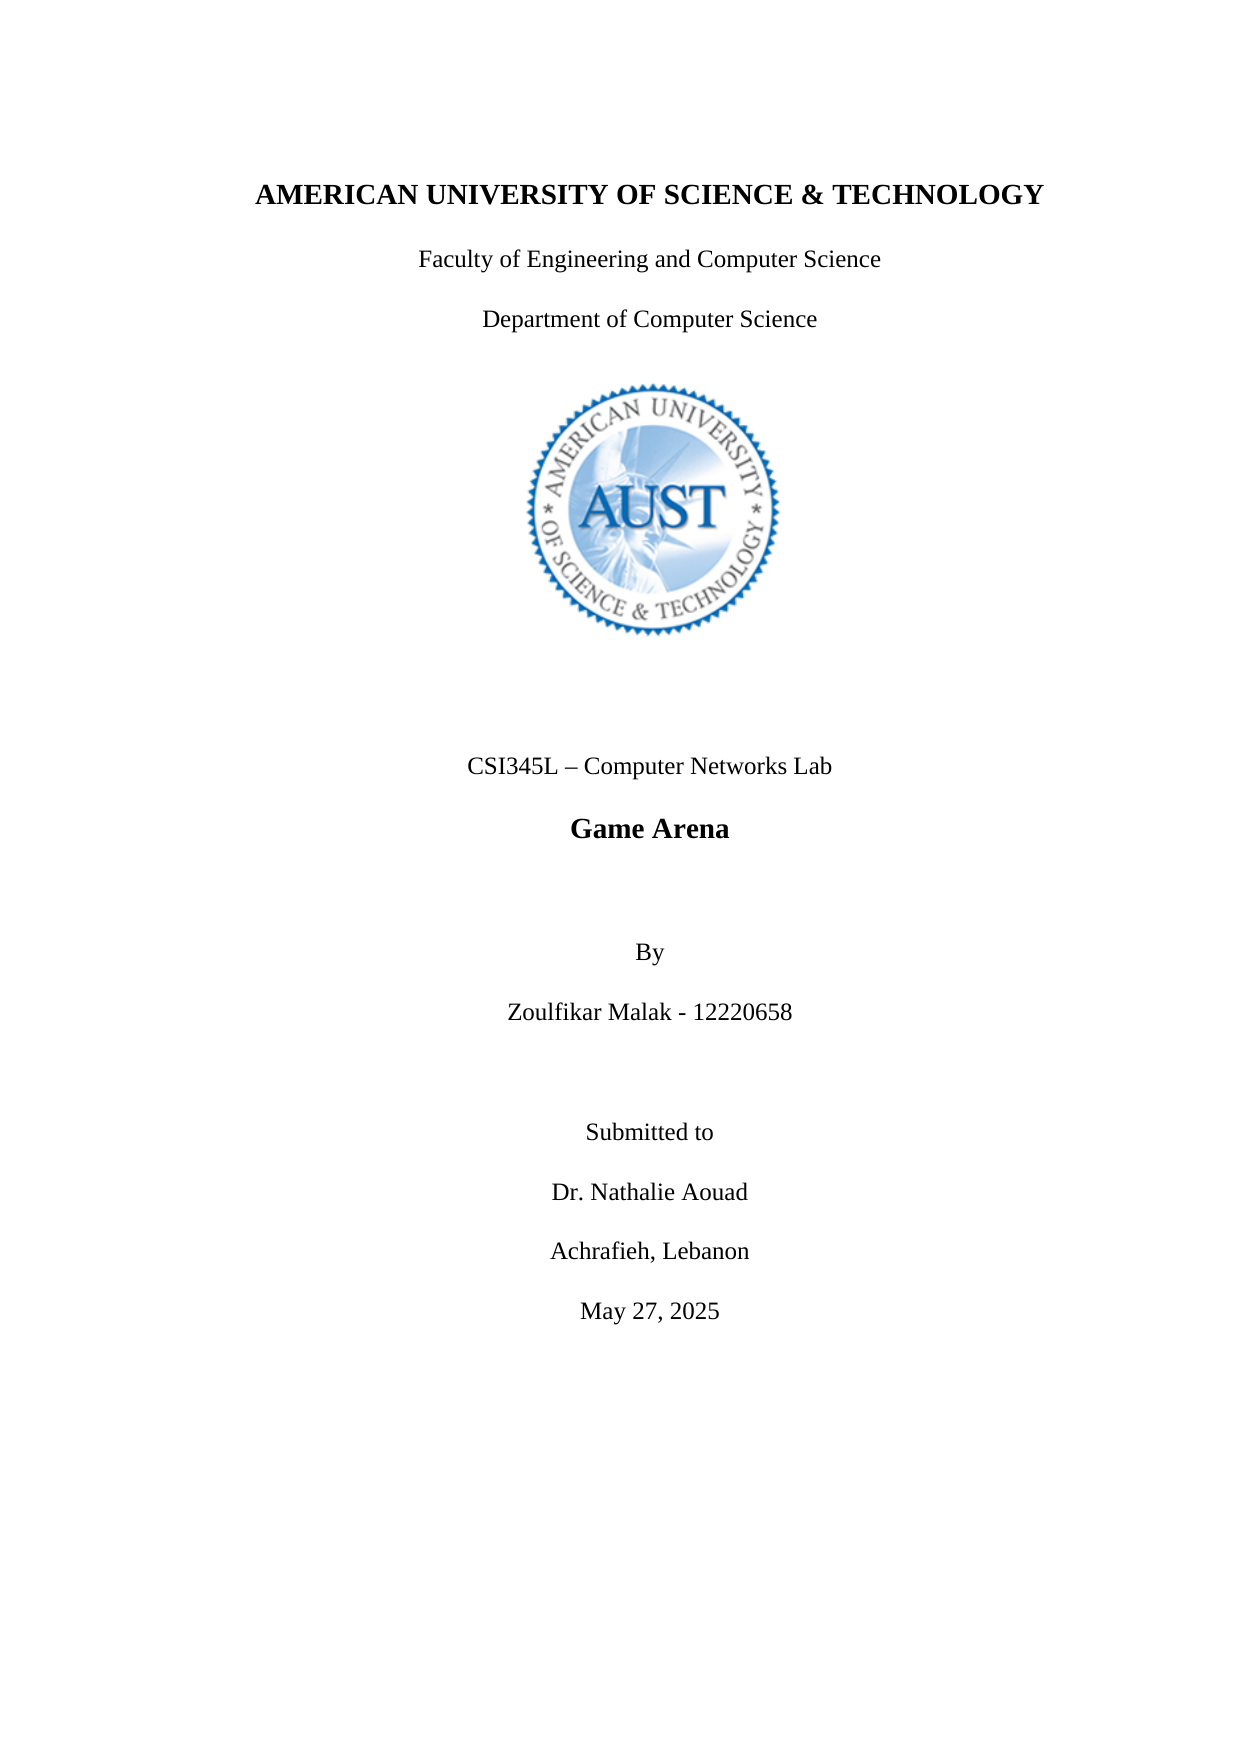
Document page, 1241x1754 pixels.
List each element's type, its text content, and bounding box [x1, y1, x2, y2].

text Faculty of Engineering and Computer Science [207, 244, 1092, 273]
text Achrafieh, Lebanon [207, 1236, 1092, 1265]
text Department of Computer Science [207, 304, 1092, 333]
text Game Arena [207, 811, 1092, 844]
text CSI345L – Computer Networks Lab [207, 751, 1092, 780]
text Submitted to [207, 1117, 1092, 1146]
picture [513, 383, 787, 646]
text Dr. Nathalie Aouad [207, 1177, 1092, 1205]
text Zoulfikar Malak - 12220658 [207, 997, 1092, 1026]
text AMERICAN UNIVERSITY OF SCIENCE & TECHNOLOGY [207, 177, 1092, 211]
text May 27, 2025 [207, 1296, 1092, 1325]
text By [207, 937, 1092, 966]
